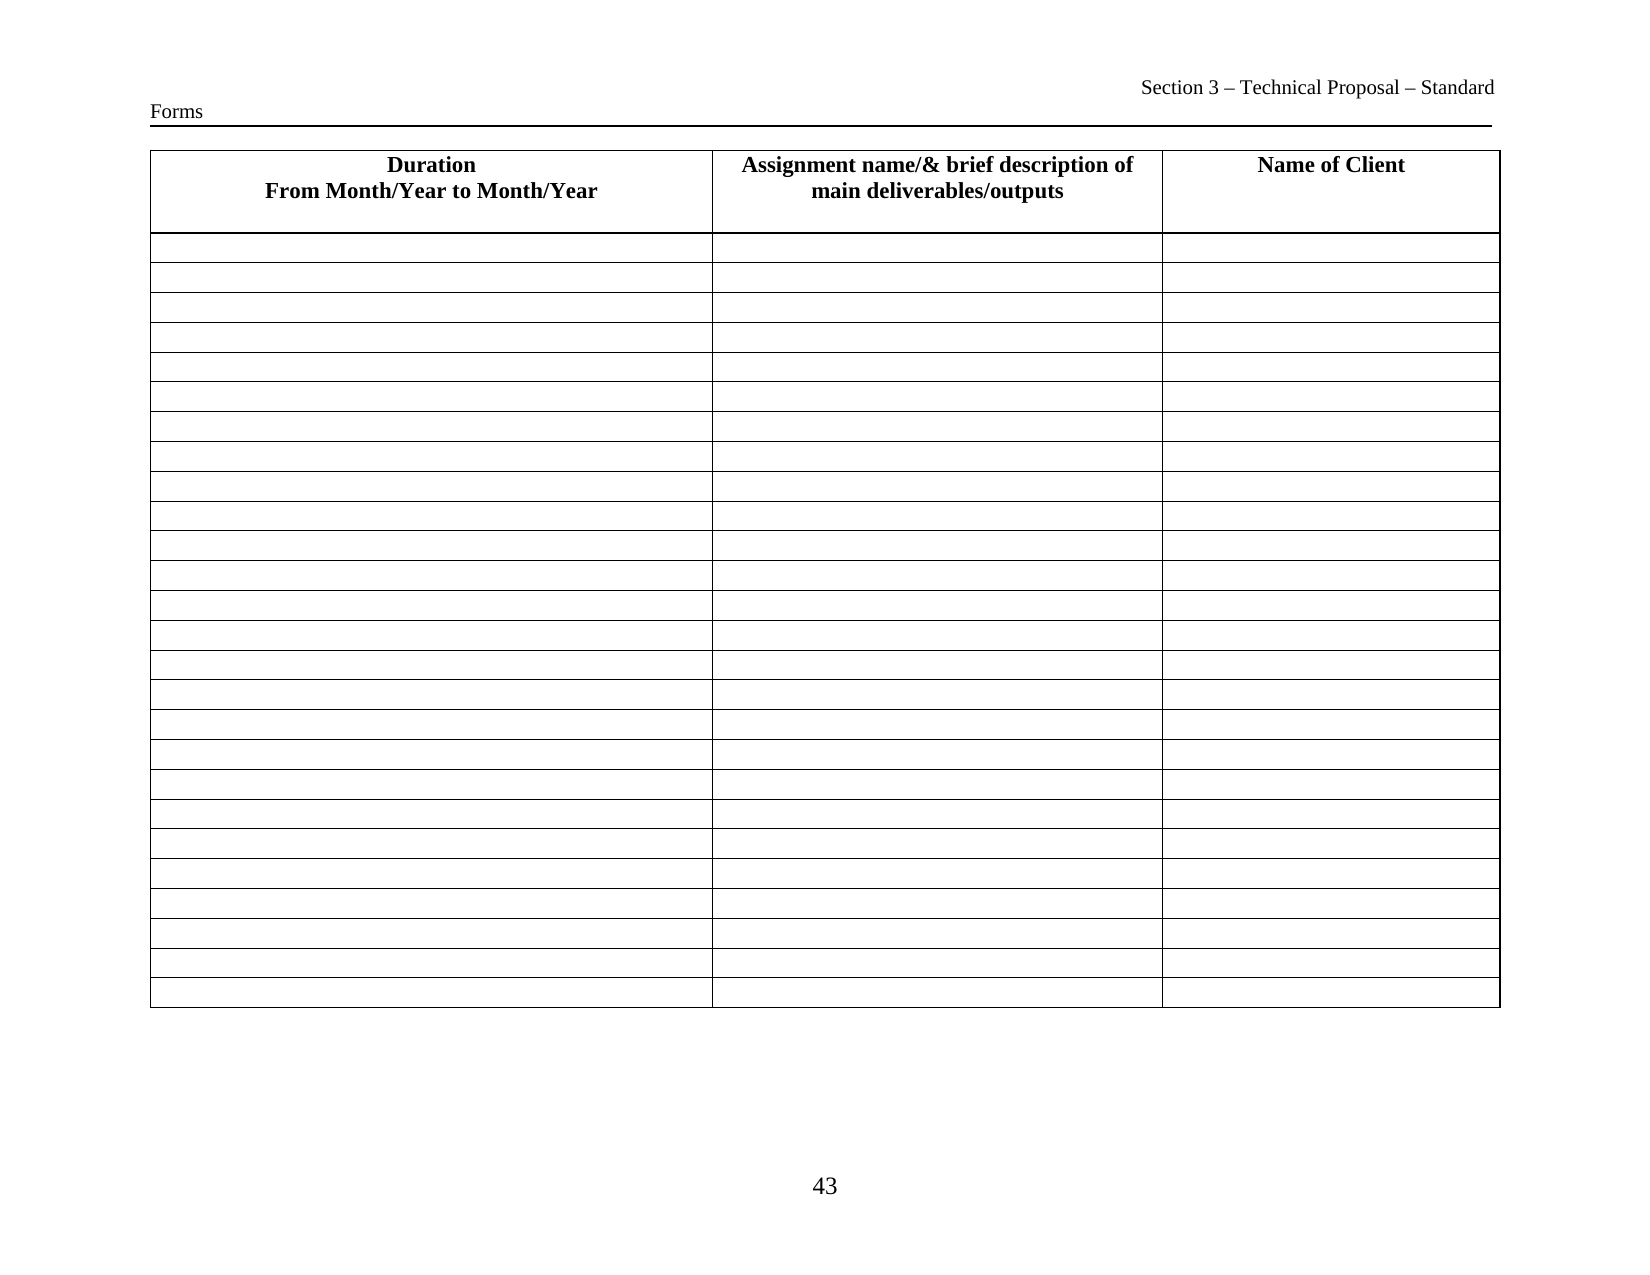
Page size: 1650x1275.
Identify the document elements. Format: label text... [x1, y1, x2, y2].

table_cell [713, 978, 1162, 1007]
table_cell [713, 531, 1162, 560]
table_cell [713, 859, 1162, 888]
table_cell [713, 621, 1162, 649]
table_cell [1163, 591, 1499, 620]
table_cell [1163, 859, 1499, 888]
table_cell [1163, 561, 1499, 590]
table_header Assignment name/& brief description of main deliverables/outputs [713, 151, 1162, 232]
table_cell [1163, 234, 1499, 262]
table_cell [713, 949, 1162, 977]
table_cell [713, 263, 1162, 292]
table_cell [1163, 978, 1499, 1007]
table_cell [1163, 412, 1499, 441]
table_cell [151, 531, 712, 560]
table_cell [713, 561, 1162, 590]
table_cell [1163, 710, 1499, 739]
table_cell [713, 382, 1162, 411]
table_cell [713, 889, 1162, 918]
table_cell [151, 561, 712, 590]
table_cell [1163, 949, 1499, 977]
table_cell [713, 680, 1162, 709]
table_cell [713, 829, 1162, 858]
table_cell [151, 889, 712, 918]
table_cell [151, 800, 712, 828]
table_cell [713, 502, 1162, 530]
table_cell [151, 263, 712, 292]
table_cell [151, 978, 712, 1007]
table_cell [1163, 829, 1499, 858]
table_cell [1163, 680, 1499, 709]
table_cell [151, 382, 712, 411]
table_header Duration From Month/Year to Month/Year [151, 151, 712, 232]
table_cell [1163, 919, 1499, 947]
table_cell [151, 234, 712, 262]
table_cell [151, 651, 712, 679]
table_cell [713, 442, 1162, 471]
table_cell [1163, 889, 1499, 918]
table_cell [1163, 472, 1499, 501]
table_cell [151, 710, 712, 739]
table_cell [713, 710, 1162, 739]
table_cell [151, 293, 712, 322]
table_cell [1163, 502, 1499, 530]
table_cell [151, 353, 712, 381]
table_cell [151, 949, 712, 977]
table_cell [1163, 442, 1499, 471]
table_cell [151, 770, 712, 798]
table_cell [151, 680, 712, 709]
table_cell [151, 829, 712, 858]
table_cell [713, 919, 1162, 947]
table_cell [151, 591, 712, 620]
table_cell [1163, 800, 1499, 828]
table_cell [713, 293, 1162, 322]
table_cell [1163, 323, 1499, 352]
table_cell [1163, 382, 1499, 411]
table_cell [713, 472, 1162, 501]
table_cell [1163, 740, 1499, 769]
table_cell [713, 740, 1162, 769]
table_cell [713, 591, 1162, 620]
table_cell [1163, 770, 1499, 798]
table_header Name of Client [1163, 151, 1499, 232]
table_cell [713, 651, 1162, 679]
table_cell [713, 412, 1162, 441]
table_cell [713, 323, 1162, 352]
table_cell [151, 412, 712, 441]
table_cell [1163, 651, 1499, 679]
table_cell [151, 442, 712, 471]
table_cell [151, 740, 712, 769]
table_cell [151, 472, 712, 501]
table_cell [1163, 353, 1499, 381]
table_cell [713, 770, 1162, 798]
table_cell [151, 502, 712, 530]
table_cell [151, 859, 712, 888]
table_cell [713, 800, 1162, 828]
table_cell [151, 919, 712, 947]
table_cell [1163, 263, 1499, 292]
table_cell [713, 234, 1162, 262]
table_cell [1163, 531, 1499, 560]
table_cell [1163, 621, 1499, 649]
table_cell [1163, 293, 1499, 322]
table_cell [151, 323, 712, 352]
table_cell [713, 353, 1162, 381]
table_cell [151, 621, 712, 649]
